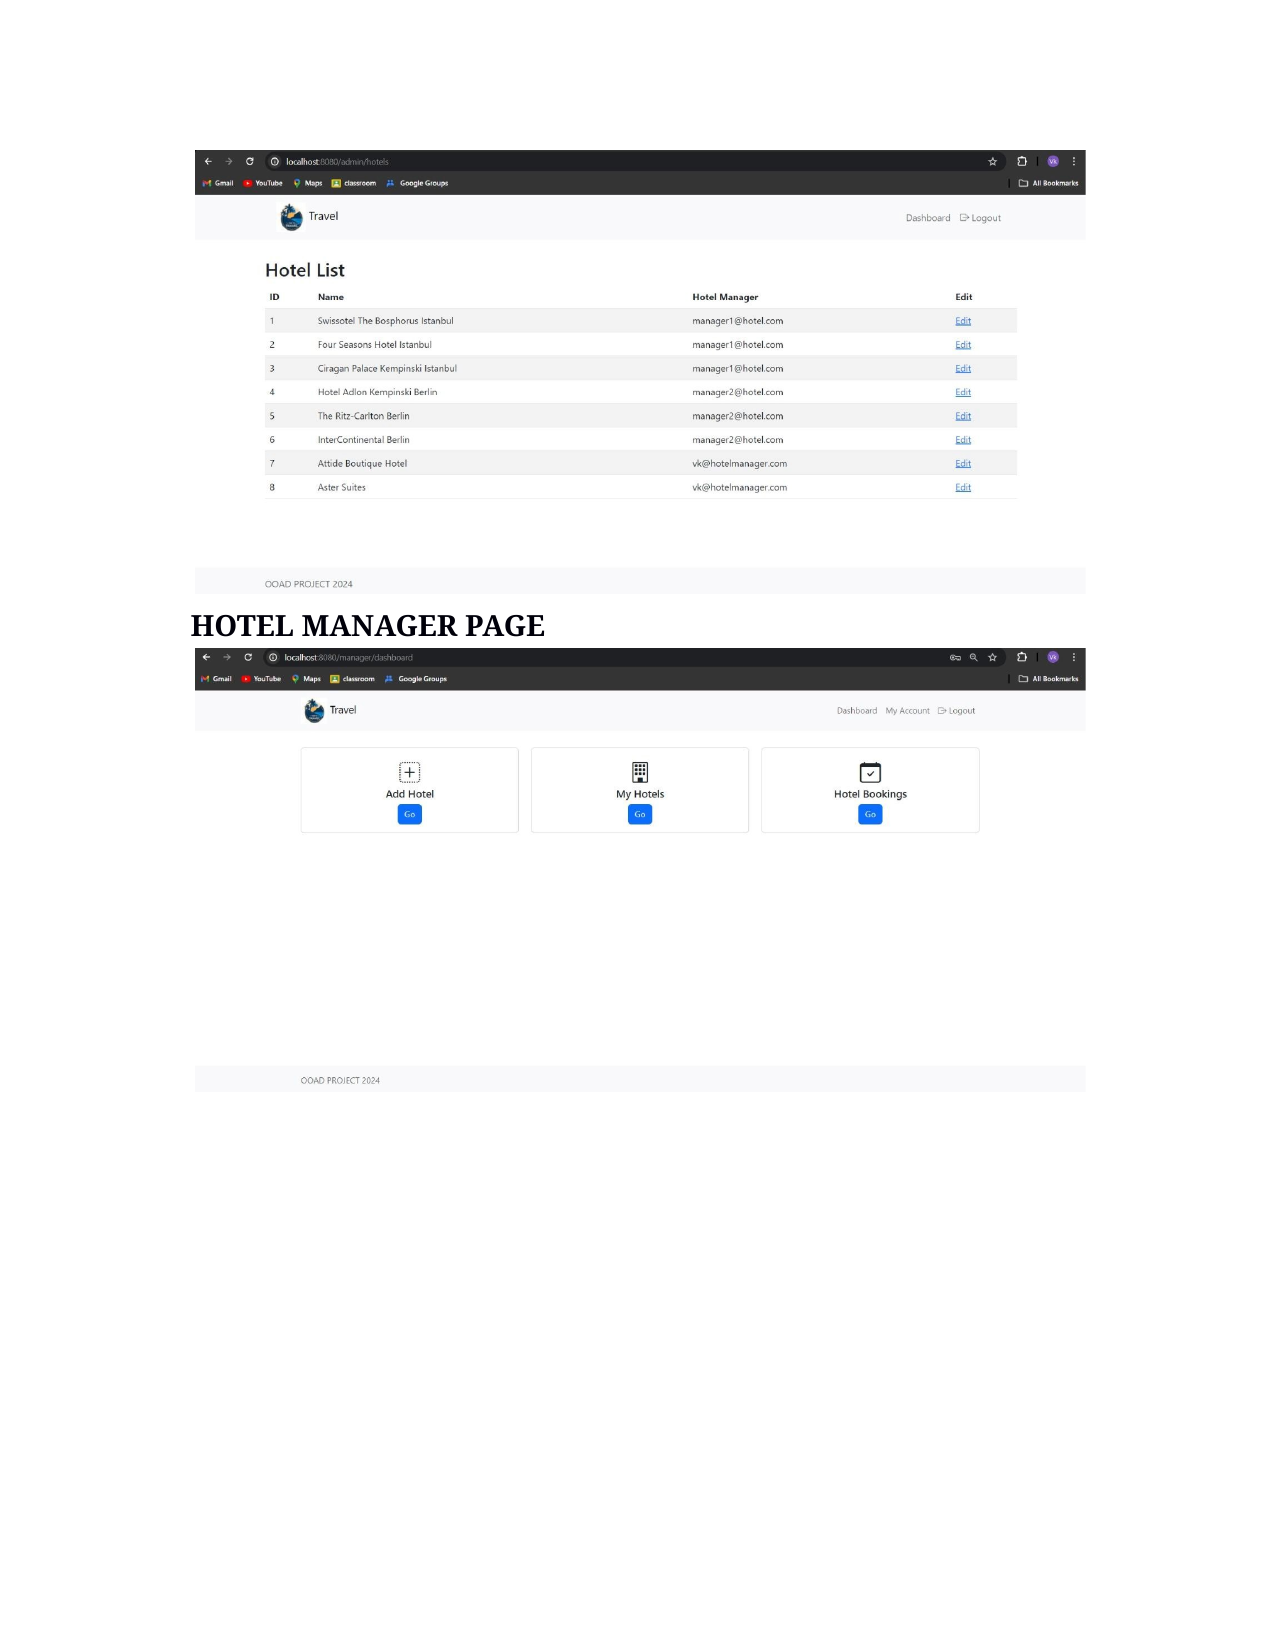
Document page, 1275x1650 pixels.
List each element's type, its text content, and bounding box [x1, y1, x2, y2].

picture [195, 150, 1086, 594]
subtitle HOTEL MANAGER PAGE [190, 606, 1125, 645]
picture [195, 648, 1086, 1092]
